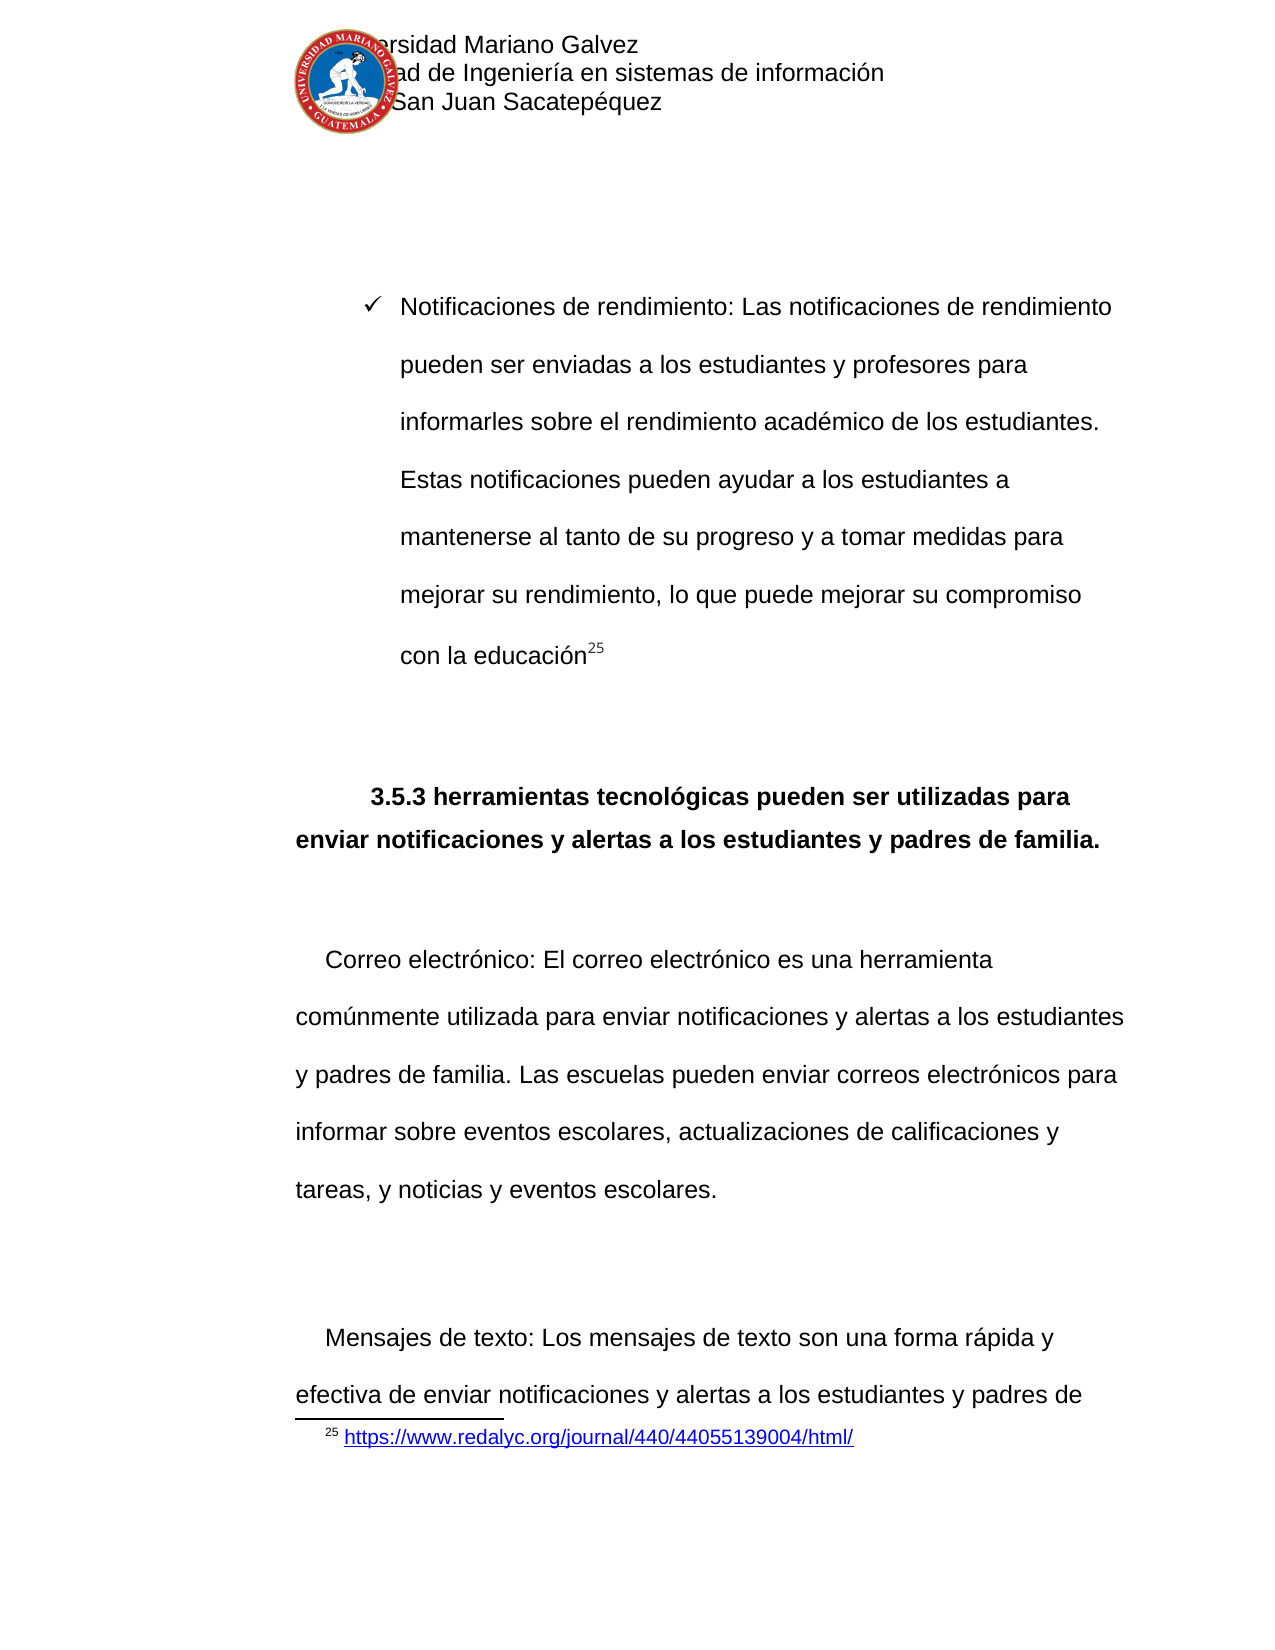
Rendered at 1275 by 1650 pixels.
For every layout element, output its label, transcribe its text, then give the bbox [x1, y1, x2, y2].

text 3.5.3 herramientas tecnológicas pueden ser utilizadas para enviar notificaciones y alertas a los estudiantes y padres de familia. [295, 782, 1127, 854]
picture [294, 29, 399, 134]
text Correo electrónico: El correo electrónico es una herramienta comúnmente utilizada para enviar notificaciones y alertas a los estudiantes y padres de familia. Las escuelas pueden enviar correos electrónicos para informar sobre eventos escolares, actualizaciones de calificaciones y tareas, y noticias y eventos escolares. [295, 944, 1127, 1203]
list Notificaciones de rendimiento: Las notificaciones de rendimiento pueden ser enviadas a los estudiantes y profesores para informarles sobre el rendimiento académico de los estudiantes. Estas notificaciones pueden ayudar a los estudiantes a mantenerse al tanto de su progreso y a tomar medidas para mejorar su rendimiento, lo que puede mejorar su compromiso con la educación [362, 292, 1127, 671]
